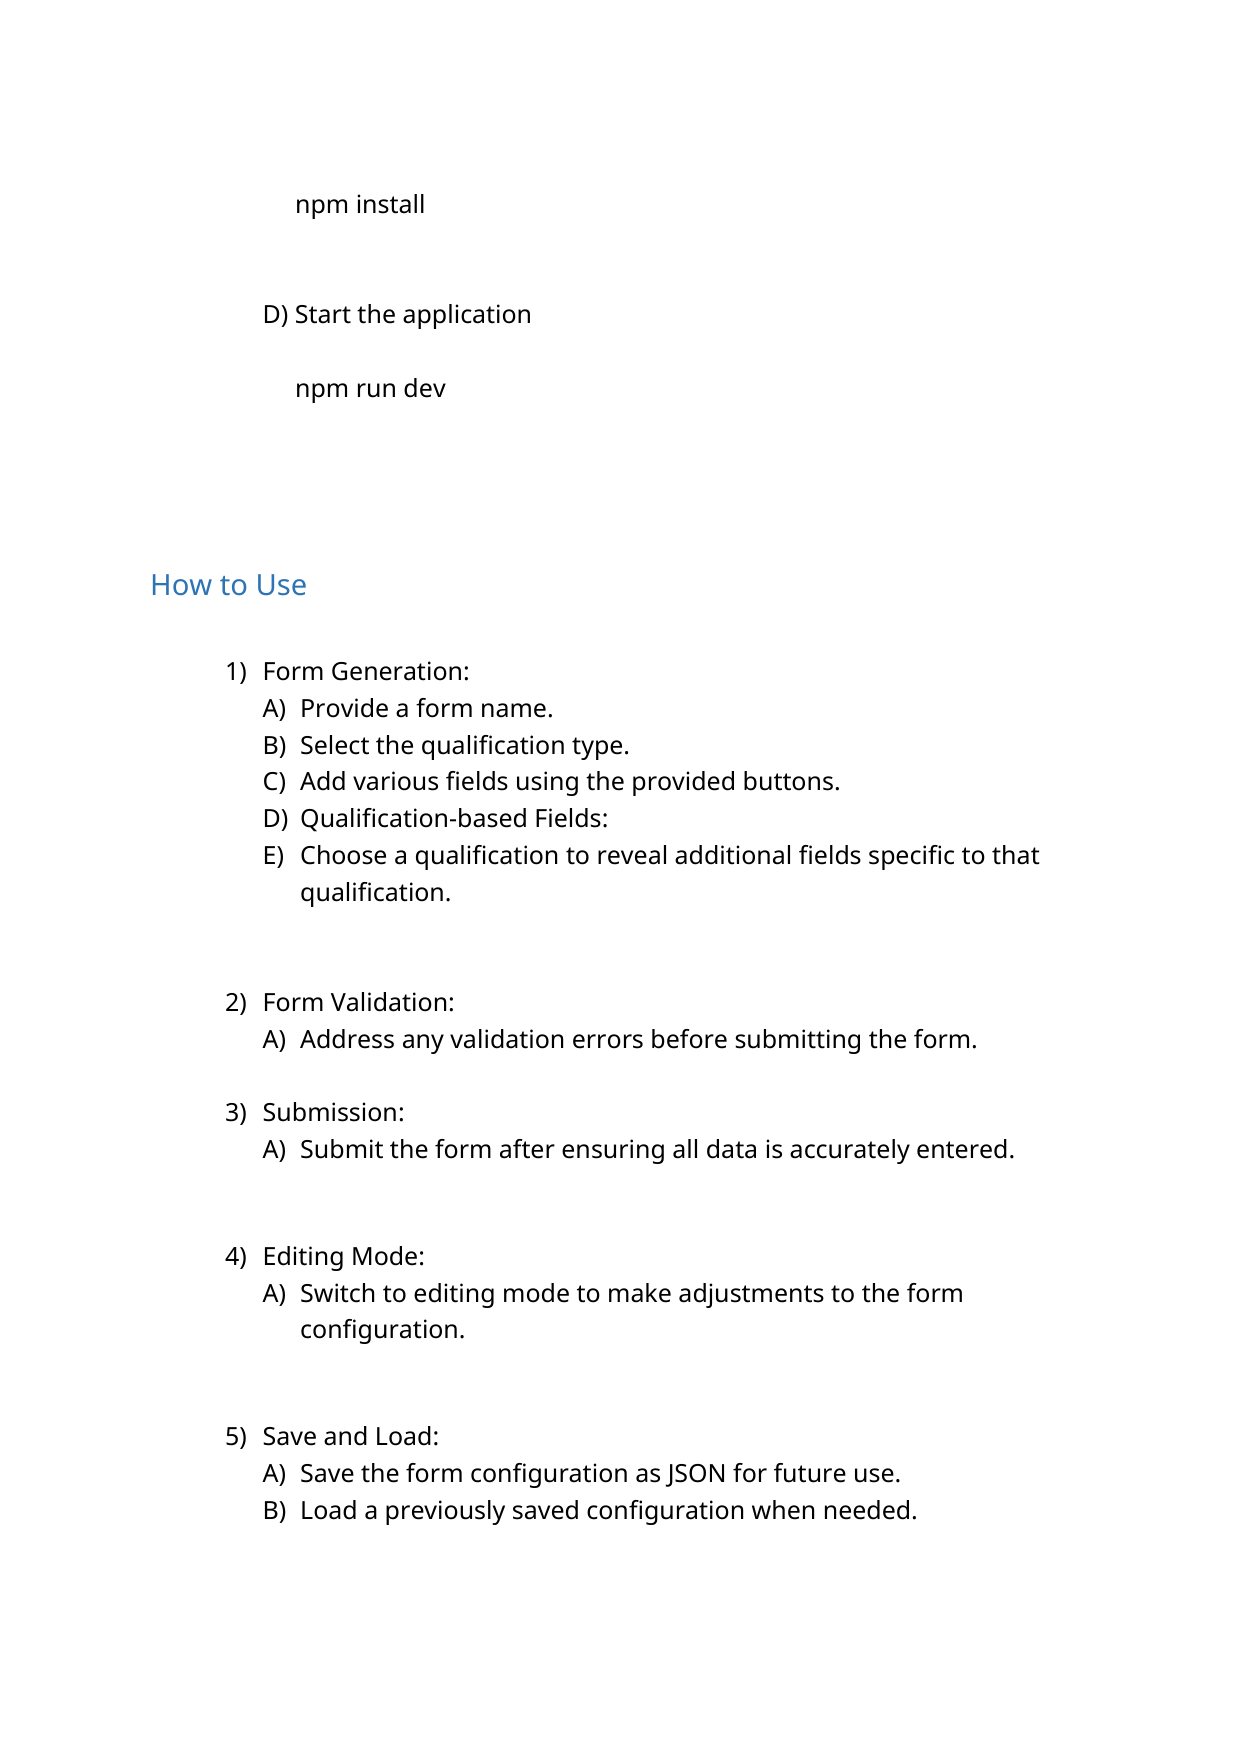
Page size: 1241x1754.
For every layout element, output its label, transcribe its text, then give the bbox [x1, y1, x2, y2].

list Load a previously saved configuration when needed. [262, 1493, 1090, 1527]
list Address any validation errors before submitting the form. [262, 1021, 1090, 1056]
list Submit the form after ensuring all data is accurately entered. [262, 1132, 1090, 1166]
list Form Validation: [225, 985, 1090, 1019]
list Submission: [225, 1095, 1090, 1129]
list Switch to editing mode to make adjustments to the form configuration. [262, 1275, 1090, 1346]
list Save and Load: [225, 1419, 1090, 1453]
list Qualification-based Fields: [262, 801, 1090, 835]
subtitle How to Use [150, 564, 1090, 604]
list Editing Mode: [225, 1239, 1090, 1273]
list Add various fields using the provided buttons. [262, 764, 1090, 798]
list Provide a form name. [262, 691, 1090, 724]
list Select the qualification type. [262, 727, 1090, 761]
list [262, 150, 1090, 221]
list D) Start the application npm run dev [262, 260, 1090, 508]
list Form Generation: [225, 654, 1090, 688]
list Choose a qualification to reveal additional fields specific to that qualification. [262, 838, 1090, 908]
list Save the form configuration as JSON for future use. [262, 1456, 1090, 1490]
